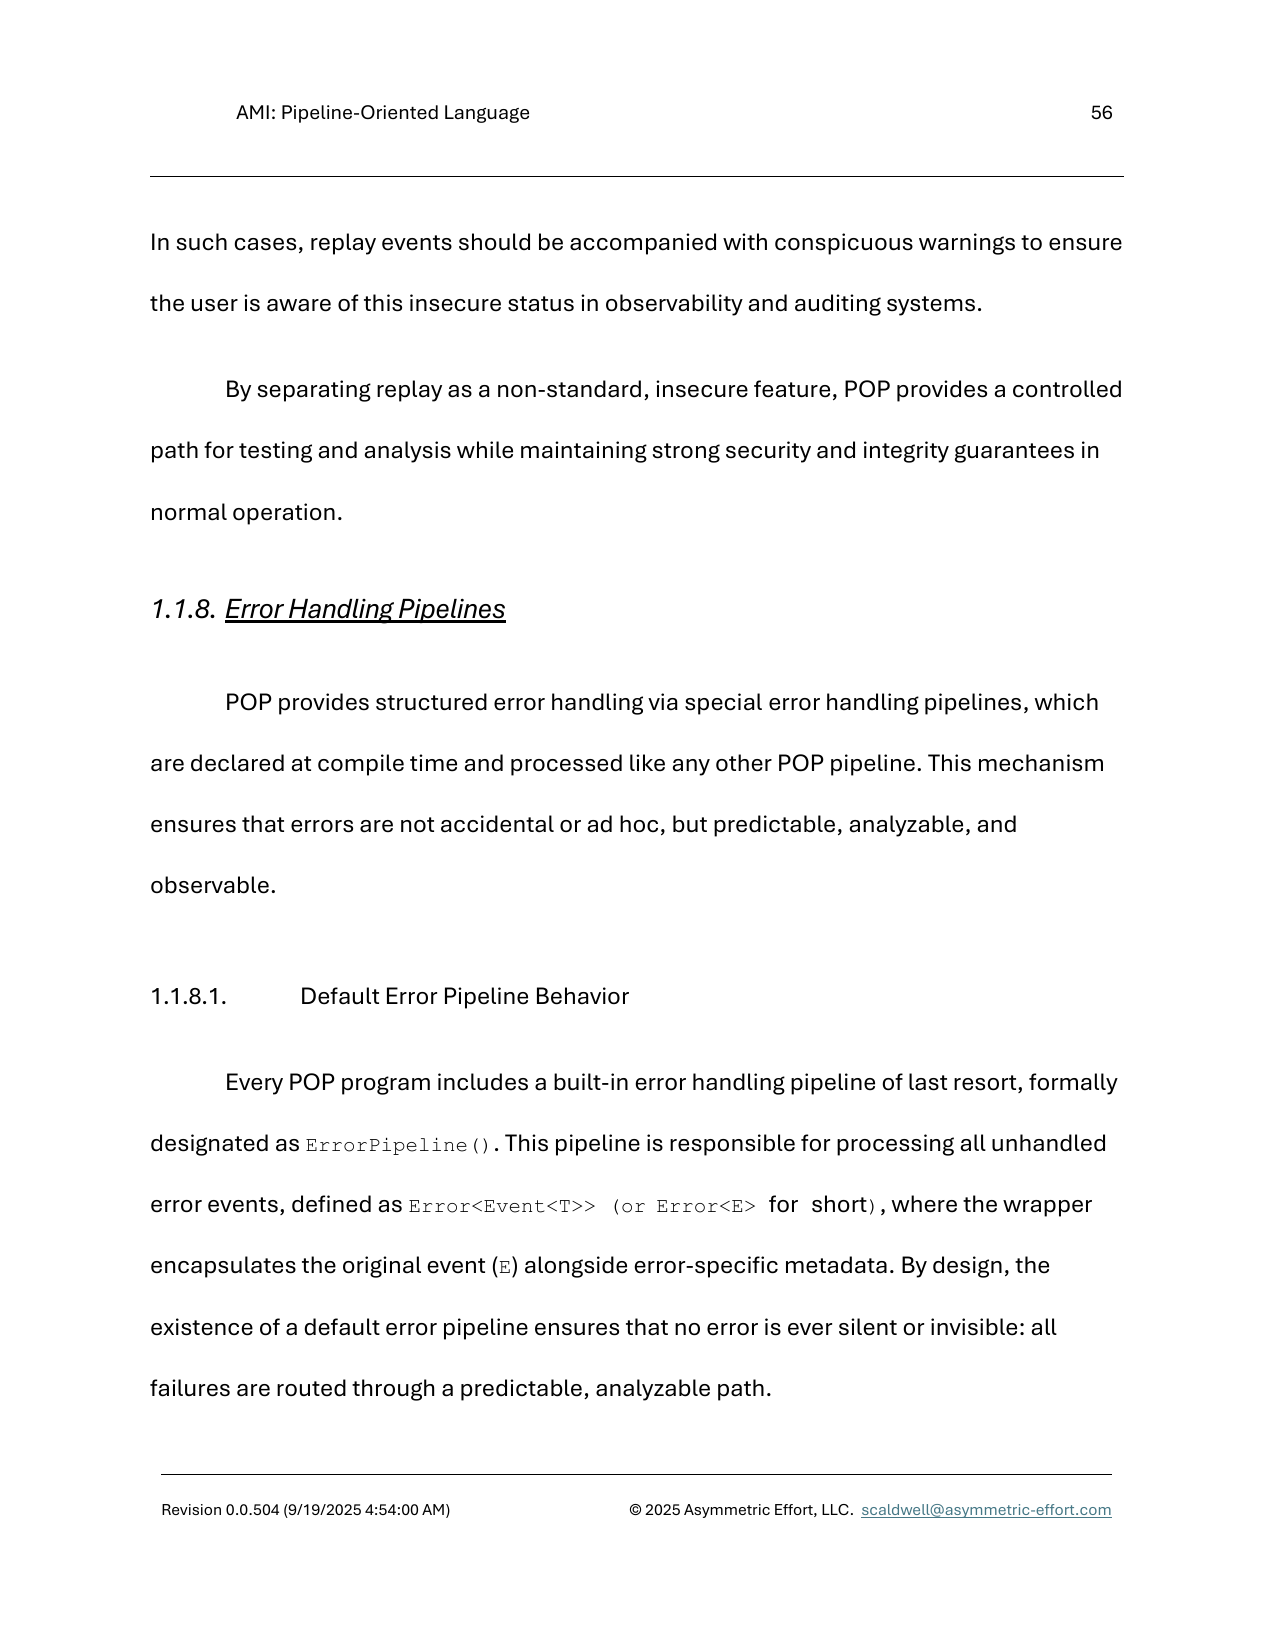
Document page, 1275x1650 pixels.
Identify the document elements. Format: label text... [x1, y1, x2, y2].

subtitle Error Handling Pipelines [150, 591, 1125, 626]
text By separating replay as a non-standard, insecure feature, POP provides a controlled path for testing and analysis while maintaining strong security and integrity guarantees in normal operation. [150, 374, 1125, 527]
subtitle Default Error Pipeline Behavior [150, 981, 1125, 1012]
text Every POP program includes a built-in error handling pipeline of last resort, formally designated as ErrorPipeline(). This pipeline is responsible for processing all unhandled error events, defined as Error<Event<T>> (or Error<E> for short), where the wrapper encapsulates the original event (E) alongside error-specific metadata. By design, the existence of a default error pipeline ensures that no error is ever silent or invisible: all failures are routed through a predictable, analyzable path. [150, 1067, 1125, 1403]
text POP provides structured error handling via special error handling pipelines, which are declared at compile time and processed like any other POP pipeline. This mechanism ensures that errors are not accidental or ad hoc, but predictable, analyzable, and observable. [150, 687, 1125, 901]
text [150, 227, 1125, 319]
